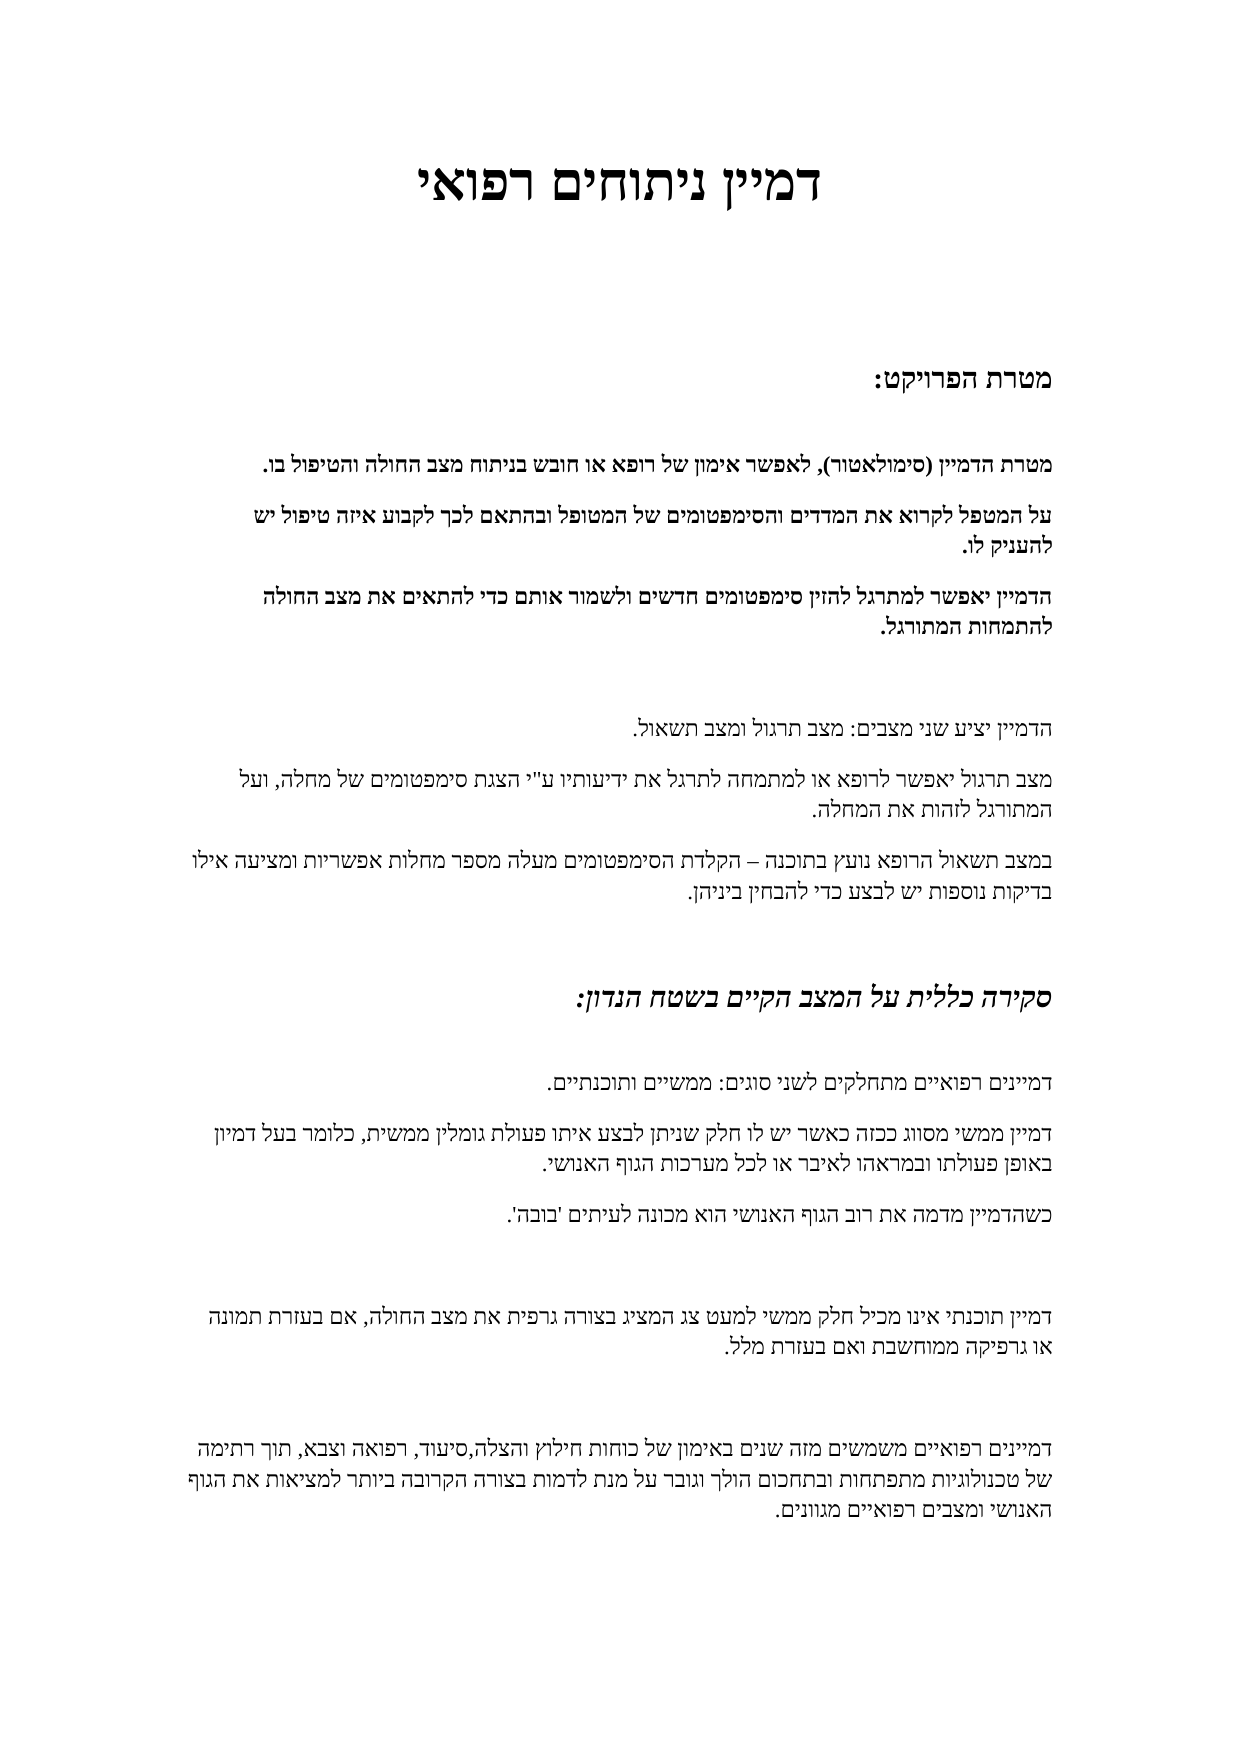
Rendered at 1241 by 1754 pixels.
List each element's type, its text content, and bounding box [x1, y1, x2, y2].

text מטרת הדמיין (סימולאטור), לאפשר אימון של רופא או חובש בניתוח מצב החולה והטיפול בו. [187, 451, 1053, 477]
text דמיין ממשי מסווג ככזה כאשר יש לו חלק שניתן לבצע איתו פעולת גומלין ממשית, כלומר בעל דמיון באופן פעולתו ובמראהו לאיבר או לכל מערכות הגוף האנושי. [187, 1120, 1053, 1176]
text דמיינים רפואיים משמשים מזה שנים באימון של כוחות חילוץ והצלה,סיעוד, רפואה וצבא, תוך רתימה של טכנולוגיות מתפתחות ובתחכום הולך וגובר על מנת לדמות בצורה הקרובה ביותר למציאות את הגוף האנושי ומצבים רפואיים מגוונים. [187, 1435, 1053, 1522]
text דמיין תוכנתי אינו מכיל חלק ממשי למעט צג המציג בצורה גרפית את מצב החולה, אם בעזרת תמונה או גרפיקה ממוחשבת ואם בעזרת מלל. [187, 1303, 1053, 1360]
text דמיין ניתוחים רפואי [187, 150, 1053, 212]
text מצב תרגול יאפשר לרופא או למתמחה לתרגל את ידיעותיו ע"י הצגת סימפטומים של מחלה, ועל המתורגל לזהות את המחלה. [187, 766, 1053, 823]
text במצב תשאול הרופא נועץ בתוכנה – הקלדת הסימפטומים מעלה מספר מחלות אפשריות ומציעה אילו בדיקות נוספות יש לבצע כדי להבחין ביניהן. [187, 848, 1053, 904]
text כשהדמיין מדמה את רוב הגוף האנושי הוא מכונה לעיתים 'בובה'. [187, 1201, 1053, 1227]
text דמיינים רפואיים מתחלקים לשני סוגים: ממשיים ותוכנתיים. [187, 1069, 1053, 1095]
subtitle סקירה כללית על המצב הקיים בשטח הנדון: [187, 980, 1053, 1013]
text על המטפל לקרוא את המדדים והסימפטומים של המטופל ובהתאם לכך לקבוע איזה טיפול יש להעניק לו. [187, 502, 1053, 558]
subtitle מטרת הפרויקט: [187, 361, 1053, 395]
text הדמיין יציע שני מצבים: מצב תרגול ומצב תשאול. [187, 715, 1053, 742]
text הדמיין יאפשר למתרגל להזין סימפטומים חדשים ולשמור אותם כדי להתאים את מצב החולה להתמחות המתורגל. [187, 583, 1053, 639]
